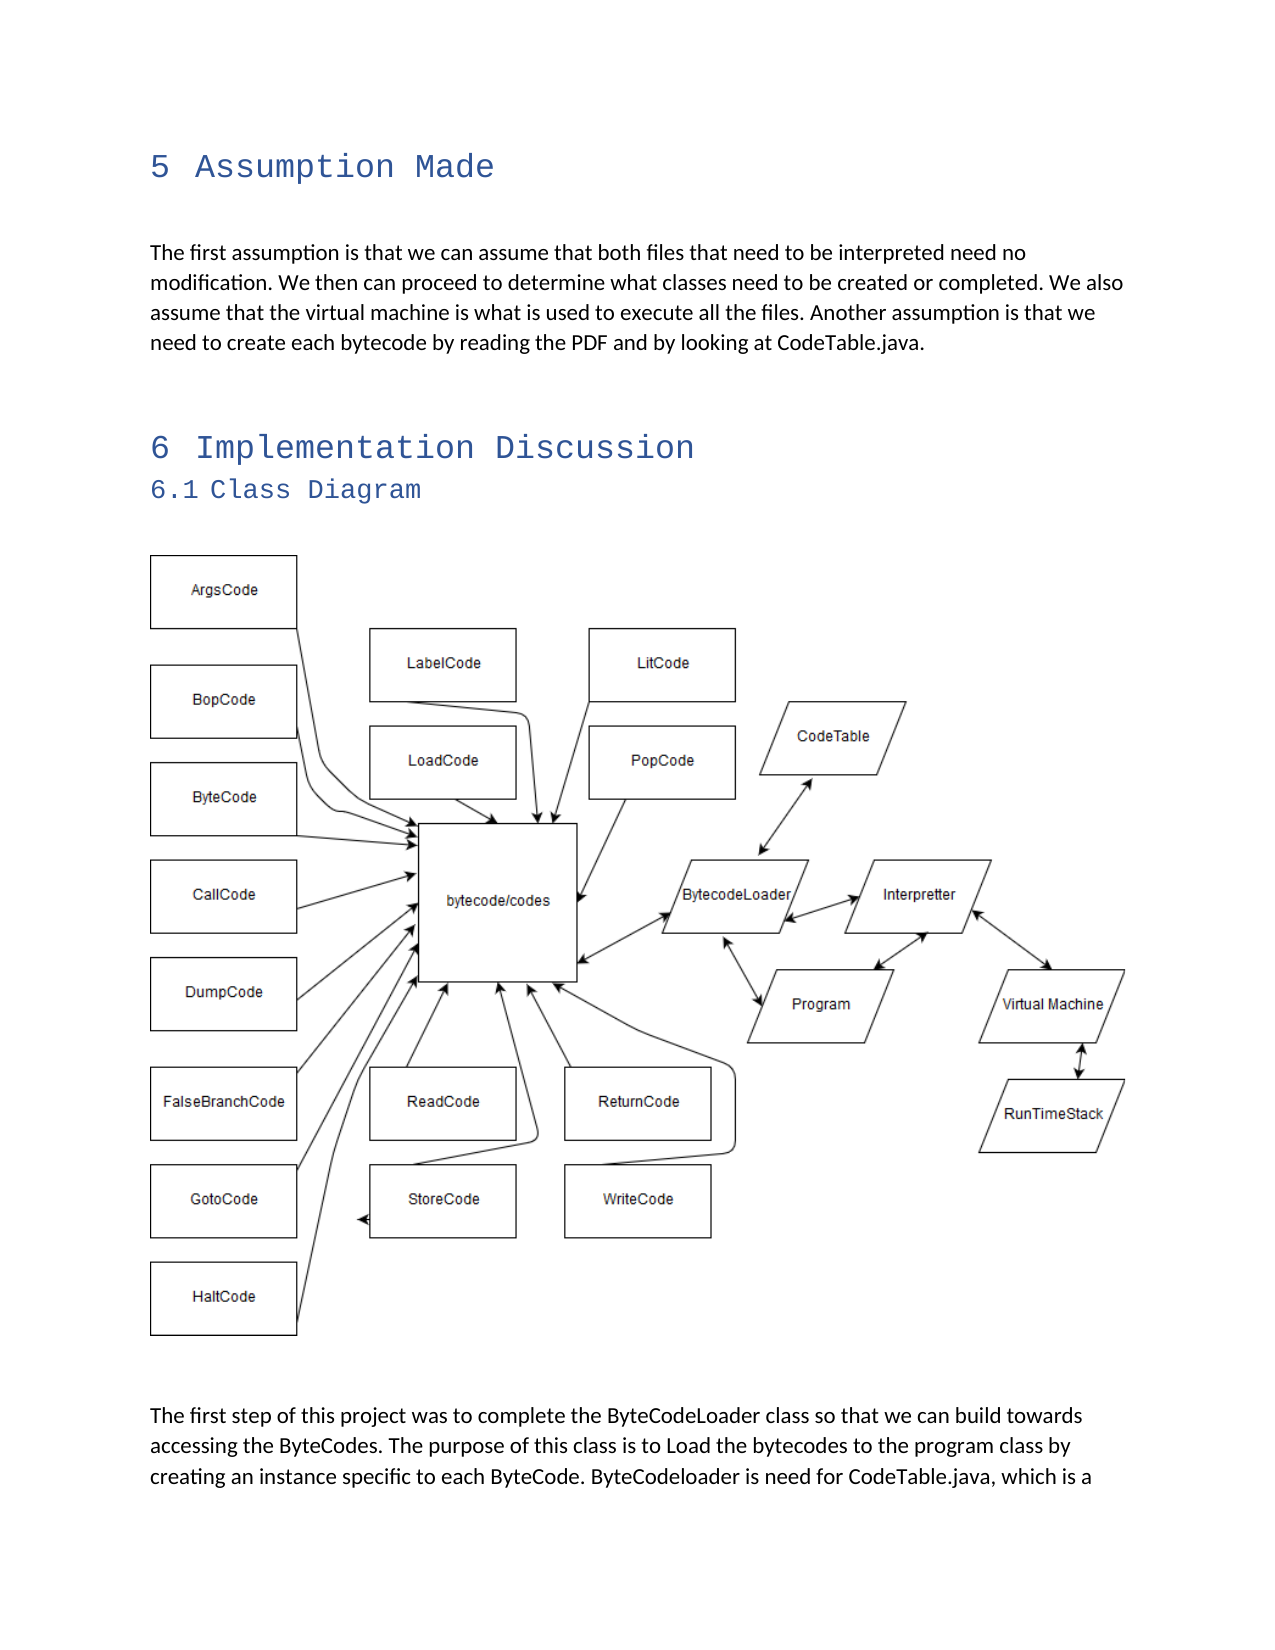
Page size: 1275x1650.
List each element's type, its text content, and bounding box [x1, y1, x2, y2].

subtitle Class Diagram [150, 475, 1125, 506]
text The first assumption is that we can assume that both files that need to be interpreted need no modification. We then can proceed to determine what classes need to be created or completed. We also assume that the virtual machine is what is used to execute all the files. Another assumption is that we need to create each bytecode by reading the PDF and by looking at CodeTable.java. [150, 238, 1125, 356]
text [150, 1401, 1125, 1490]
subtitle Implementation Discussion [150, 430, 1125, 468]
picture [150, 555, 1125, 1336]
subtitle Assumption Made [150, 150, 1125, 188]
